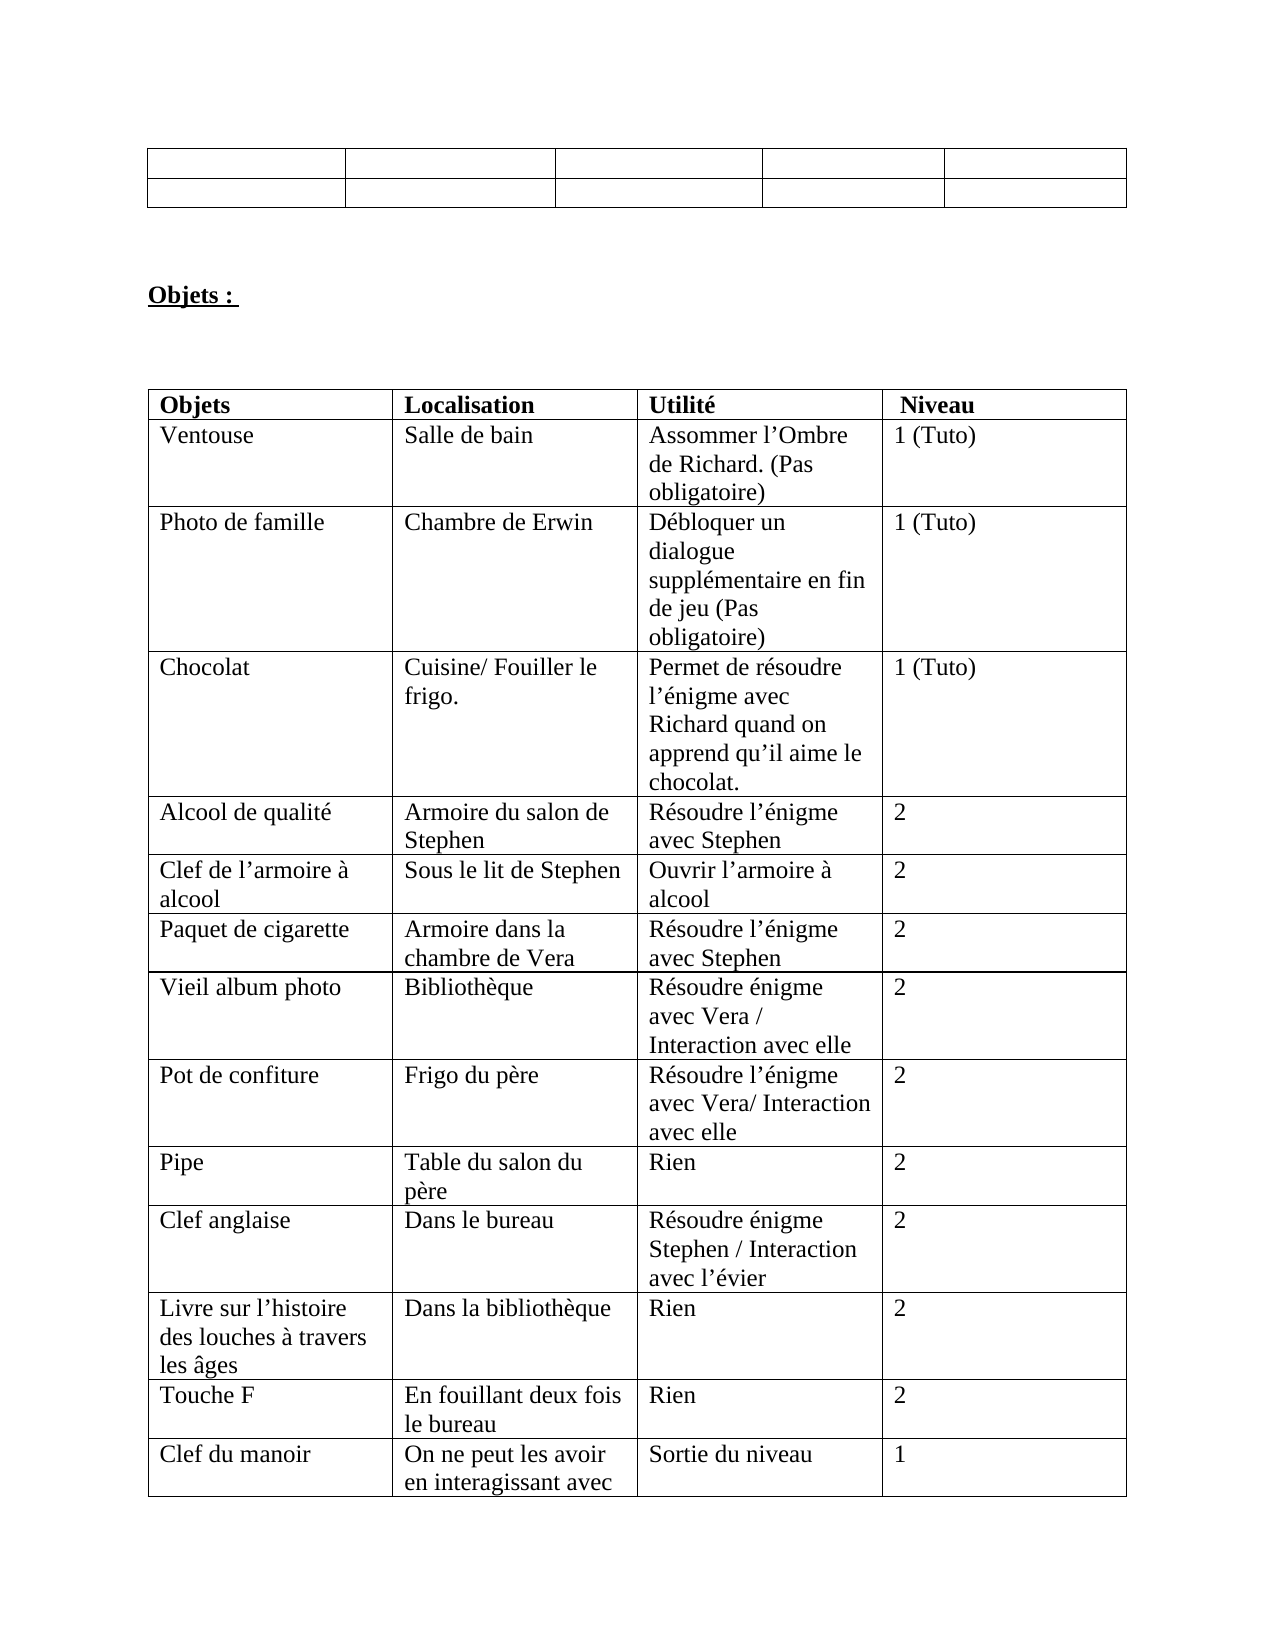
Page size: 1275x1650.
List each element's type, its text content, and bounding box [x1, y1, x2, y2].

table_cell Cuisine/ Fouiller le frigo. [393, 652, 637, 796]
table_cell 2 [883, 1380, 1126, 1438]
table_header Niveau [883, 390, 1126, 419]
table_cell 1 (Tuto) [883, 420, 1126, 506]
table_cell 1 (Tuto) [883, 507, 1126, 651]
table_cell Ventouse [149, 420, 392, 506]
table_cell Rien [638, 1293, 882, 1379]
text Objets : [148, 208, 1127, 370]
table_cell Assommer l’Ombre de Richard. (Pas obligatoire) [638, 420, 882, 506]
table_cell Alcool de qualité [149, 797, 392, 854]
table_cell [763, 149, 944, 177]
table_cell [945, 149, 1126, 177]
table_cell [148, 179, 345, 207]
table_cell Résoudre l’énigme avec Stephen [638, 914, 882, 971]
table_cell Résoudre énigme Stephen / Interaction avec l’évier [638, 1206, 882, 1292]
table_cell Résoudre énigme avec Vera / Interaction avec elle [638, 973, 882, 1059]
table_cell 2 [883, 914, 1126, 971]
table_cell 2 [883, 1206, 1126, 1292]
table_cell Permet de résoudre l’énigme avec Richard quand on apprend qu’il aime le chocolat. [638, 652, 882, 796]
table_cell Salle de bain [393, 420, 637, 506]
table_cell Dans la bibliothèque [393, 1293, 637, 1379]
table_cell Livre sur l’histoire des louches à travers les âges [149, 1293, 392, 1379]
table_cell Rien [638, 1380, 882, 1438]
table_cell Armoire du salon de Stephen [393, 797, 637, 854]
table_cell En fouillant deux fois le bureau [393, 1380, 637, 1438]
table_cell Touche F [149, 1380, 392, 1438]
table_cell [556, 179, 762, 207]
table_cell Clef de l’armoire à alcool [149, 855, 392, 913]
table_cell Débloquer un dialogue supplémentaire en fin de jeu (Pas obligatoire) [638, 507, 882, 651]
table_cell 2 [883, 973, 1126, 1059]
table_cell [556, 149, 762, 177]
table_cell Sous le lit de Stephen [393, 855, 637, 913]
table_cell Vieil album photo [149, 973, 392, 1059]
table_cell [148, 149, 345, 177]
table_cell Bibliothèque [393, 973, 637, 1059]
table_cell Chocolat [149, 652, 392, 796]
table_cell [346, 179, 555, 207]
table_cell Clef anglaise [149, 1206, 392, 1292]
table_header Utilité [638, 390, 882, 419]
table_cell Frigo du père [393, 1060, 637, 1146]
table_cell Photo de famille [149, 507, 392, 651]
table_cell Table du salon du père [393, 1147, 637, 1204]
table_cell 2 [883, 797, 1126, 854]
table_cell Armoire dans la chambre de Vera [393, 914, 637, 971]
table_cell Ouvrir l’armoire à alcool [638, 855, 882, 913]
table_cell Clef du manoir [149, 1439, 392, 1496]
table_cell Sortie du niveau [638, 1439, 882, 1496]
table_cell 1 [883, 1439, 1126, 1496]
table_header Objets [149, 390, 392, 419]
table_cell 2 [883, 855, 1126, 913]
table_header Localisation [393, 390, 637, 419]
table_cell 2 [883, 1293, 1126, 1379]
table_cell [945, 179, 1126, 207]
table_cell Résoudre l’énigme avec Vera/ Interaction avec elle [638, 1060, 882, 1146]
table_cell [346, 149, 555, 177]
table_cell 2 [883, 1147, 1126, 1204]
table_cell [393, 1439, 637, 1496]
table_cell 1 (Tuto) [883, 652, 1126, 796]
table_cell Dans le bureau [393, 1206, 637, 1292]
table_cell Résoudre l’énigme avec Stephen [638, 797, 882, 854]
table_cell [763, 179, 944, 207]
table_cell Pipe [149, 1147, 392, 1204]
table_cell 2 [883, 1060, 1126, 1146]
table_cell Paquet de cigarette [149, 914, 392, 971]
table_cell Rien [638, 1147, 882, 1204]
table_cell Pot de confiture [149, 1060, 392, 1146]
table_cell Chambre de Erwin [393, 507, 637, 651]
